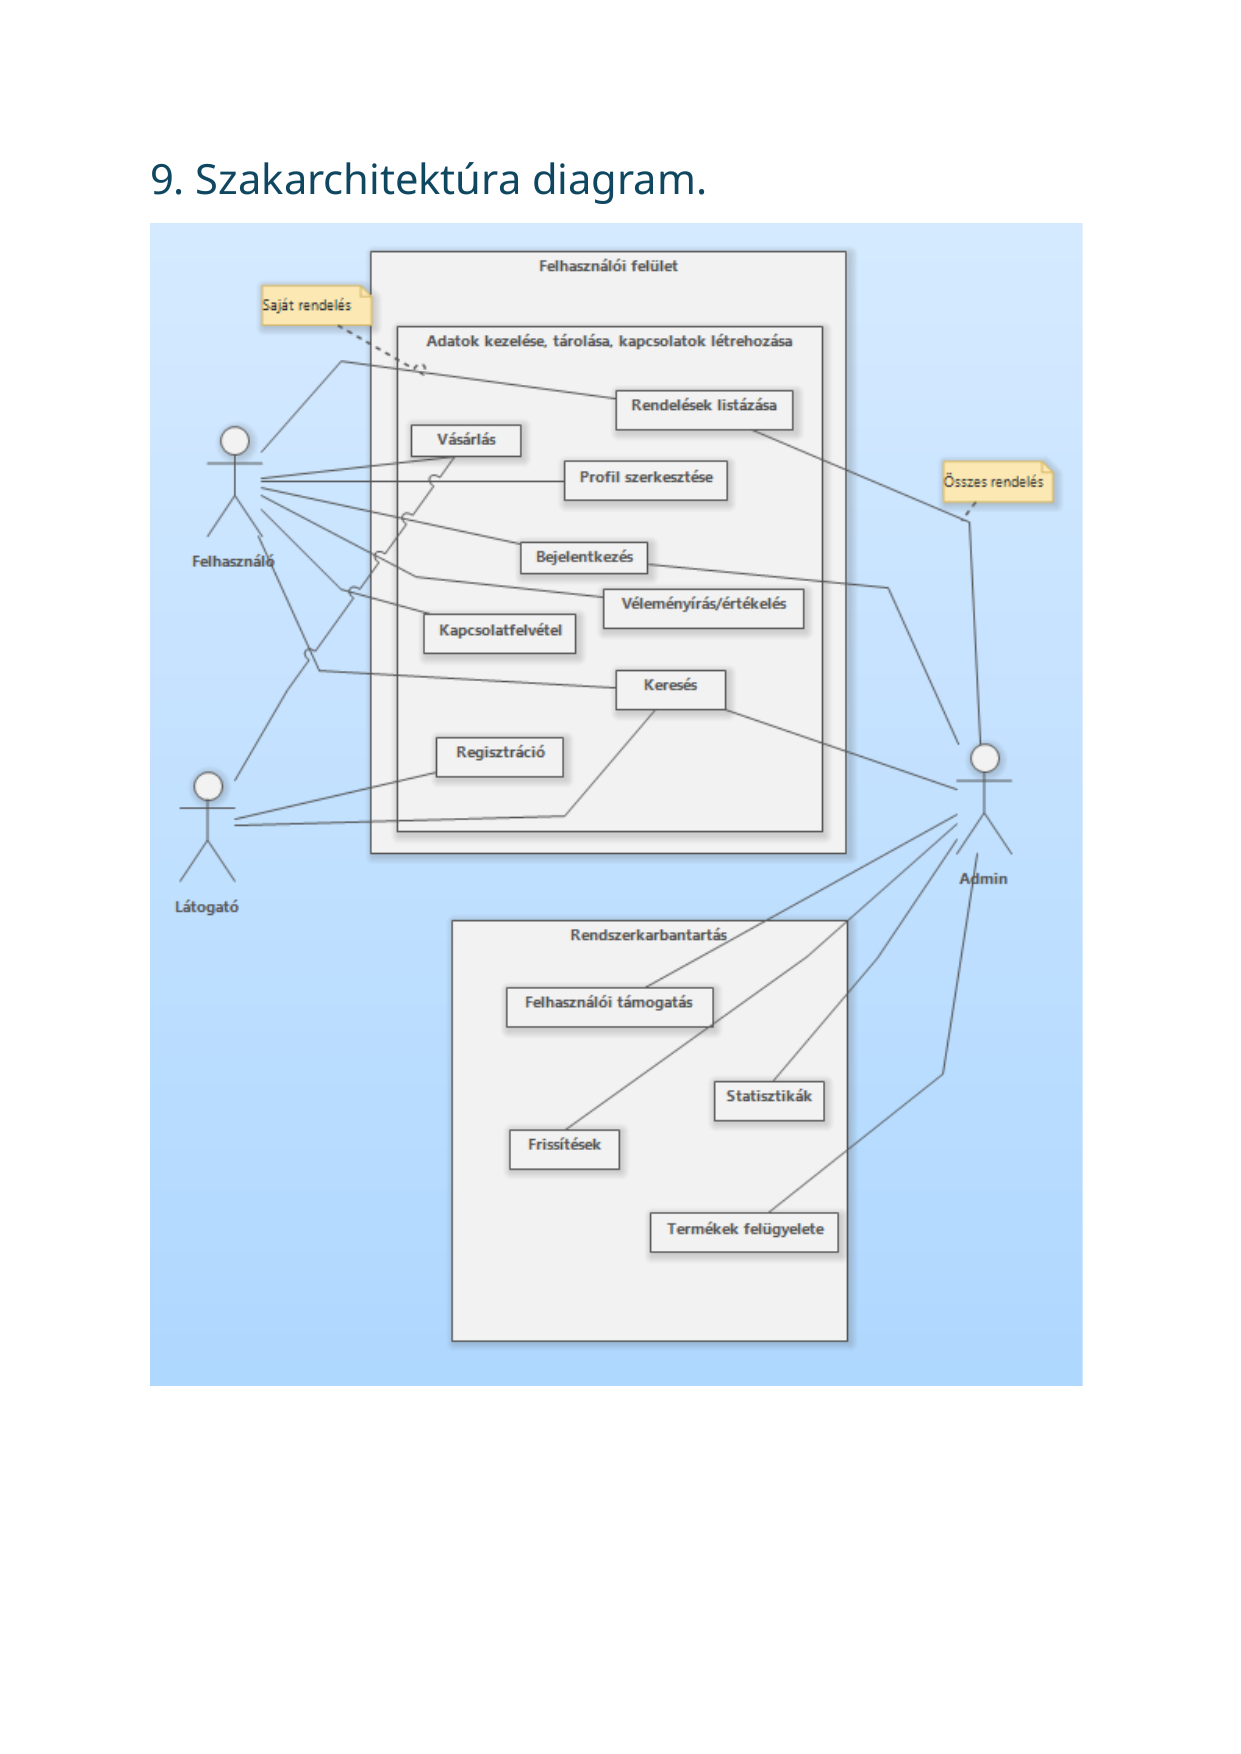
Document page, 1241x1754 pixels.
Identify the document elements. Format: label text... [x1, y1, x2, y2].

subtitle 9. Szakarchitektúra diagram. [150, 150, 1090, 207]
picture [150, 223, 1083, 1386]
